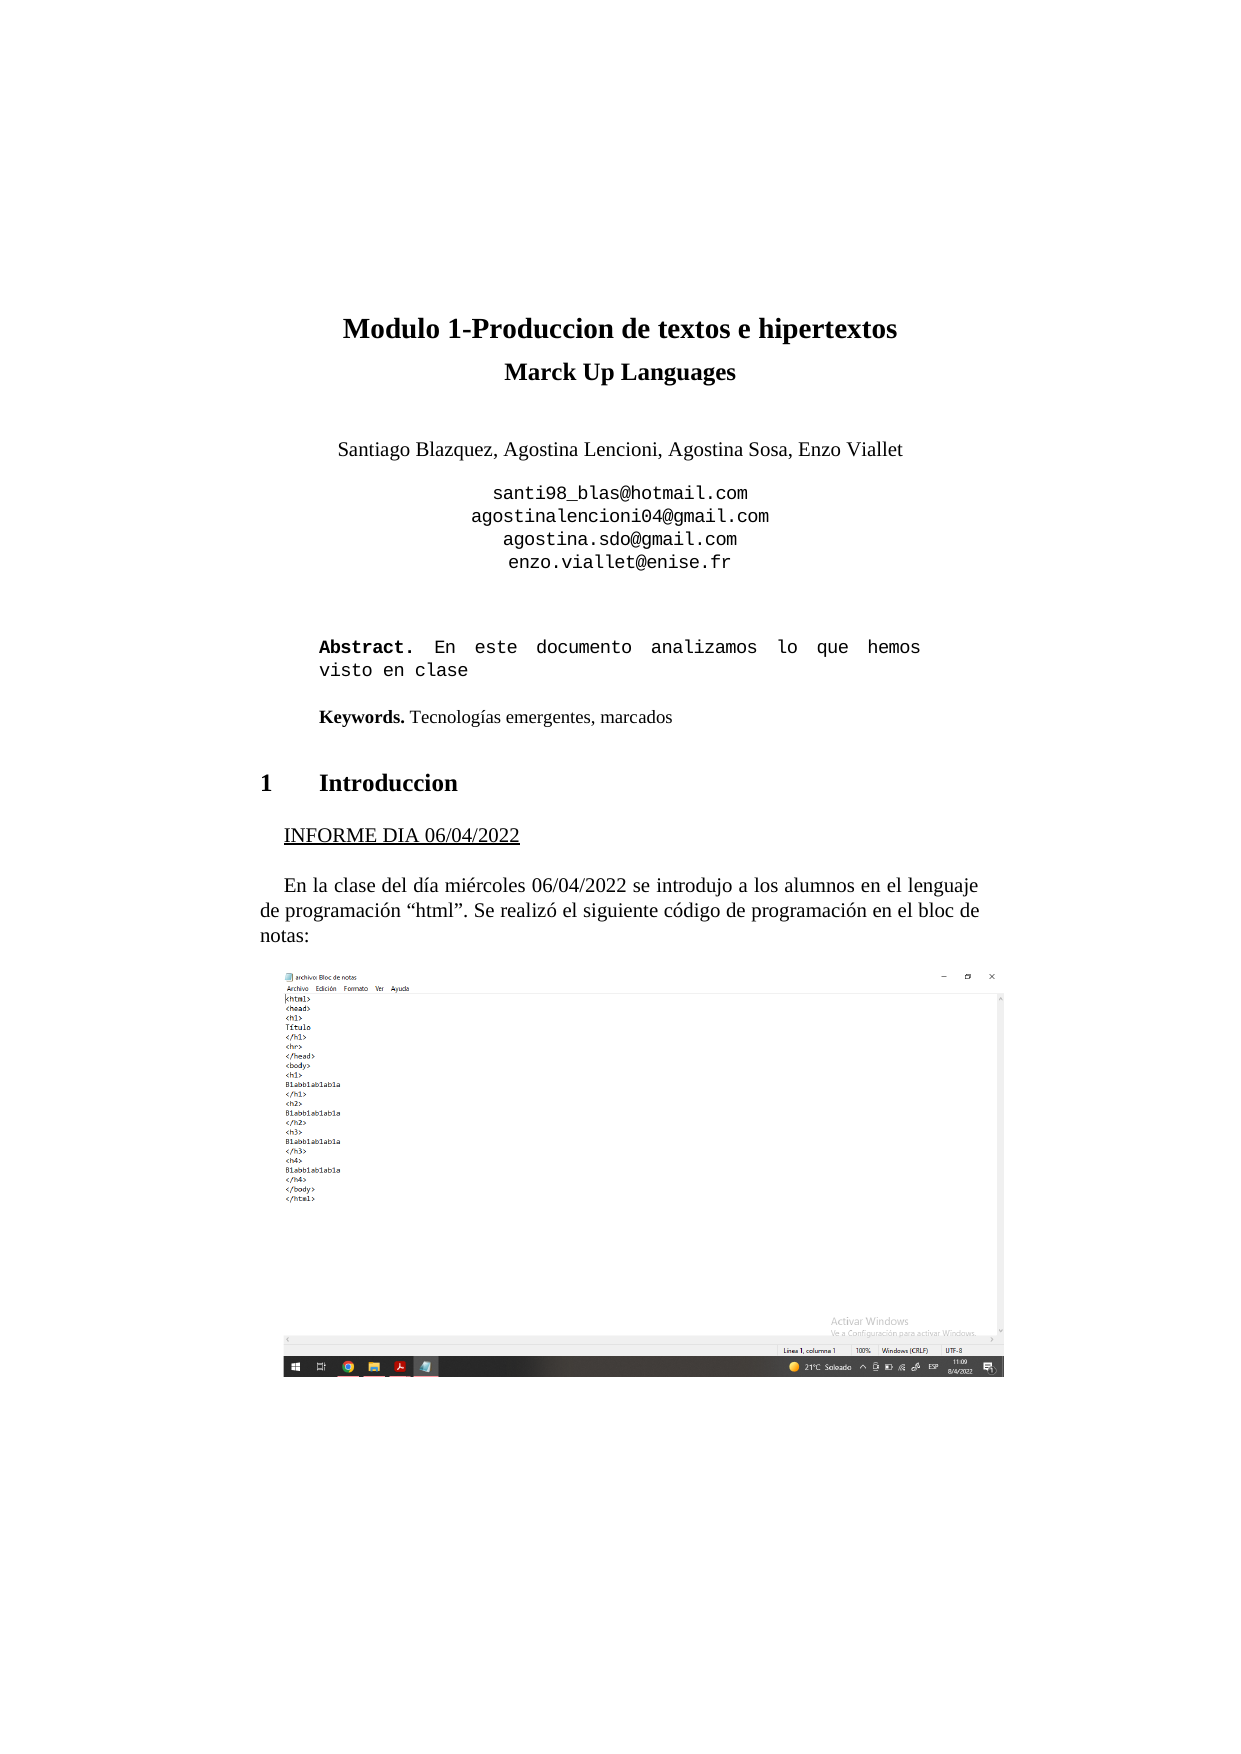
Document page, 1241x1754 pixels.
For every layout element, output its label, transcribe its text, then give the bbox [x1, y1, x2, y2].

text INFORME DIA 06/04/2022 [260, 822, 980, 847]
text Modulo 1-Produccion de textos e hipertextos [260, 307, 980, 344]
text Marck Up Languages [260, 357, 980, 386]
picture [283, 971, 1004, 1377]
text santi98_blas@hotmail.com [260, 482, 980, 505]
subtitle Introduccion [260, 765, 980, 797]
text agostina.sdo@gmail.com [260, 528, 980, 551]
text enzo.viallet@enise.fr [260, 551, 980, 574]
text Santiago Blazquez, Agostina Lencioni, Agostina Sosa, Enzo Viallet [260, 436, 980, 461]
text Keywords. Tecnologías emergentes, marcados [319, 705, 921, 728]
text En la clase del día miércoles 06/04/2022 se introdujo a los alumnos en el lenguaje de programación “html”. Se realizó el siguiente código de programación en el bloc de notas: [260, 872, 980, 947]
text agostinalencioni04@gmail.com [260, 505, 980, 528]
text Abstract. En este documento analizamos lo que hemos visto en clase [319, 636, 921, 682]
